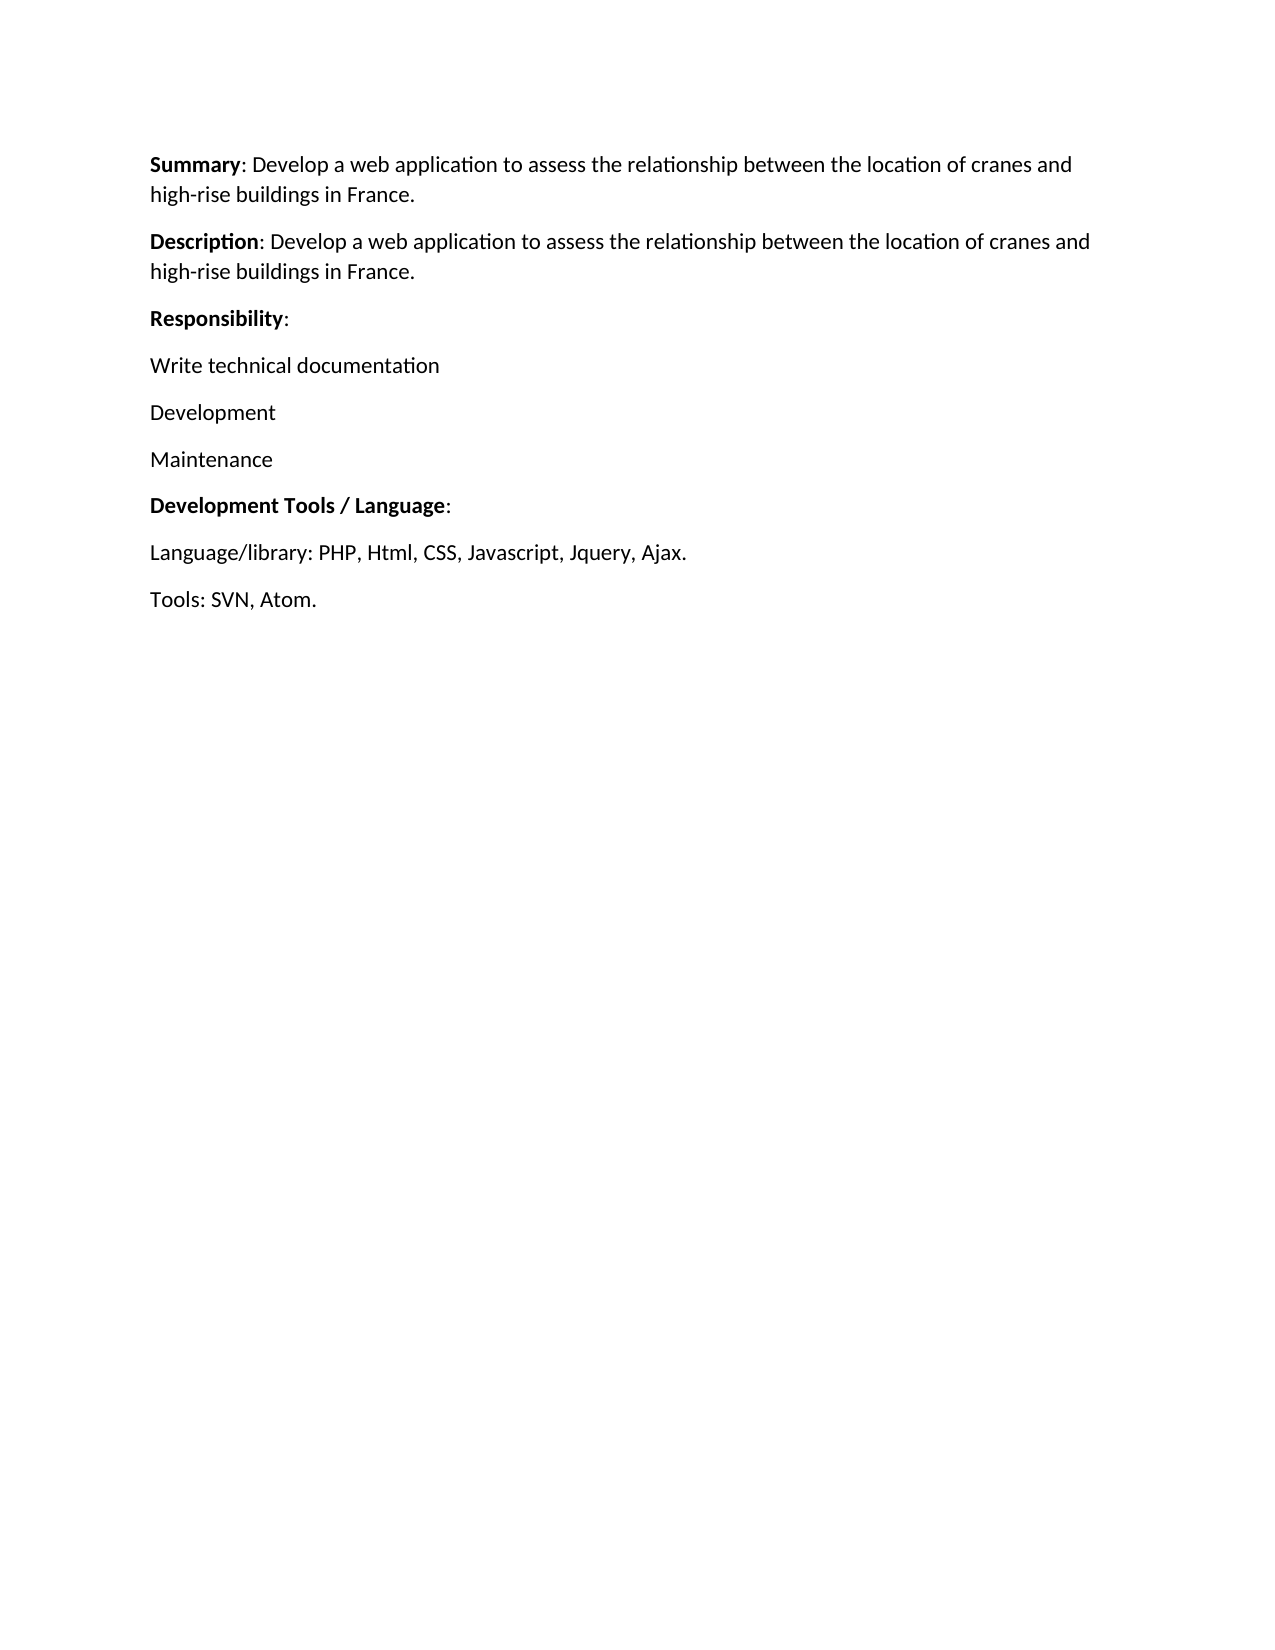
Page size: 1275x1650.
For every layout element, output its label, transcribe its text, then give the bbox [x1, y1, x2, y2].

text Summary: Develop a web application to assess the relationship between the location of cranes and high-rise buildings in France. [150, 150, 1125, 208]
text Development Tools / Language: [150, 492, 1125, 520]
text Write technical documentation [150, 351, 1125, 379]
text Tools: SVN, Atom. [150, 585, 1125, 613]
text Maintenance [150, 445, 1125, 473]
text Development [150, 398, 1125, 426]
text Language/library: PHP, Html, CSS, Javascript, Jquery, Ajax. [150, 538, 1125, 567]
text Responsibility: [150, 304, 1125, 332]
text Description: Develop a web application to assess the relationship between the location of cranes and high-rise buildings in France. [150, 227, 1125, 285]
